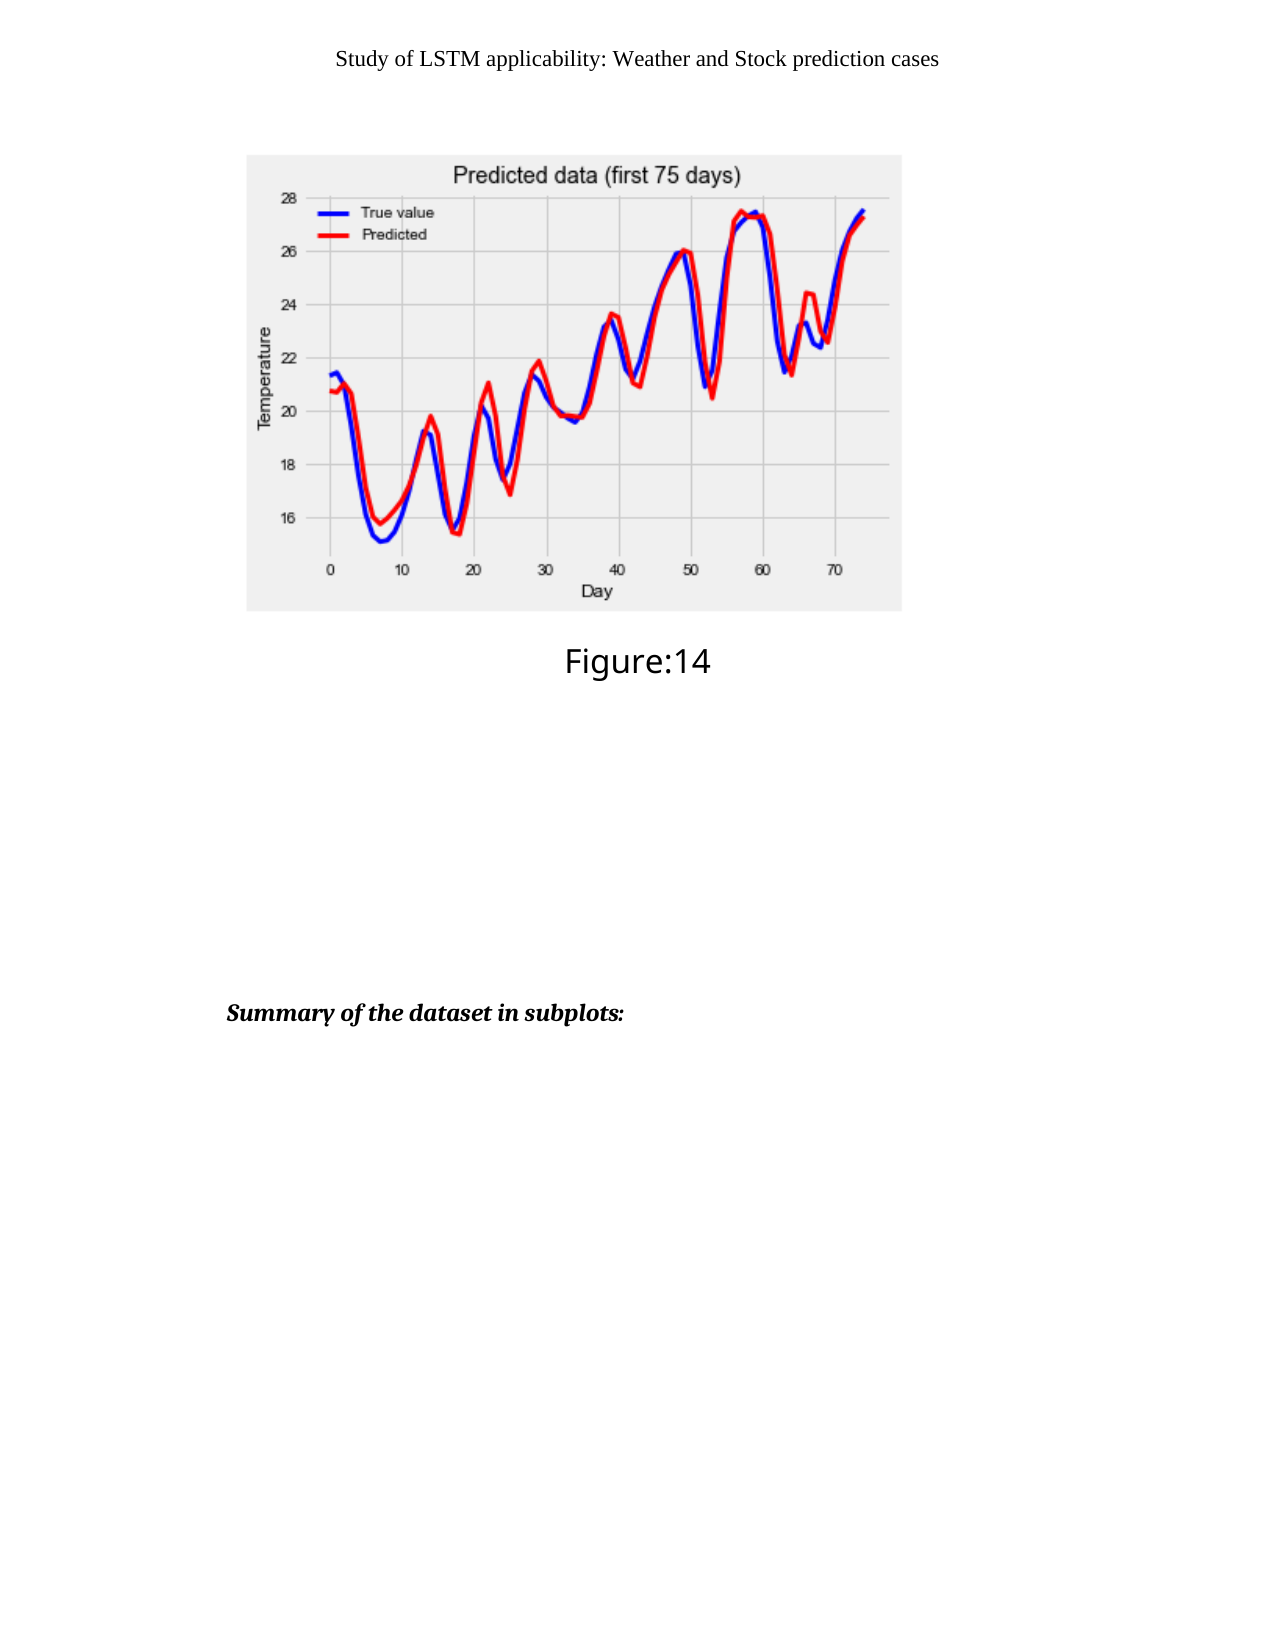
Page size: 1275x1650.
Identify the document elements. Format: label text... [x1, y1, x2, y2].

text Figure:14 [150, 637, 1125, 683]
picture [225, 150, 924, 624]
list Summary of the dataset in subplots: [227, 999, 1125, 1028]
